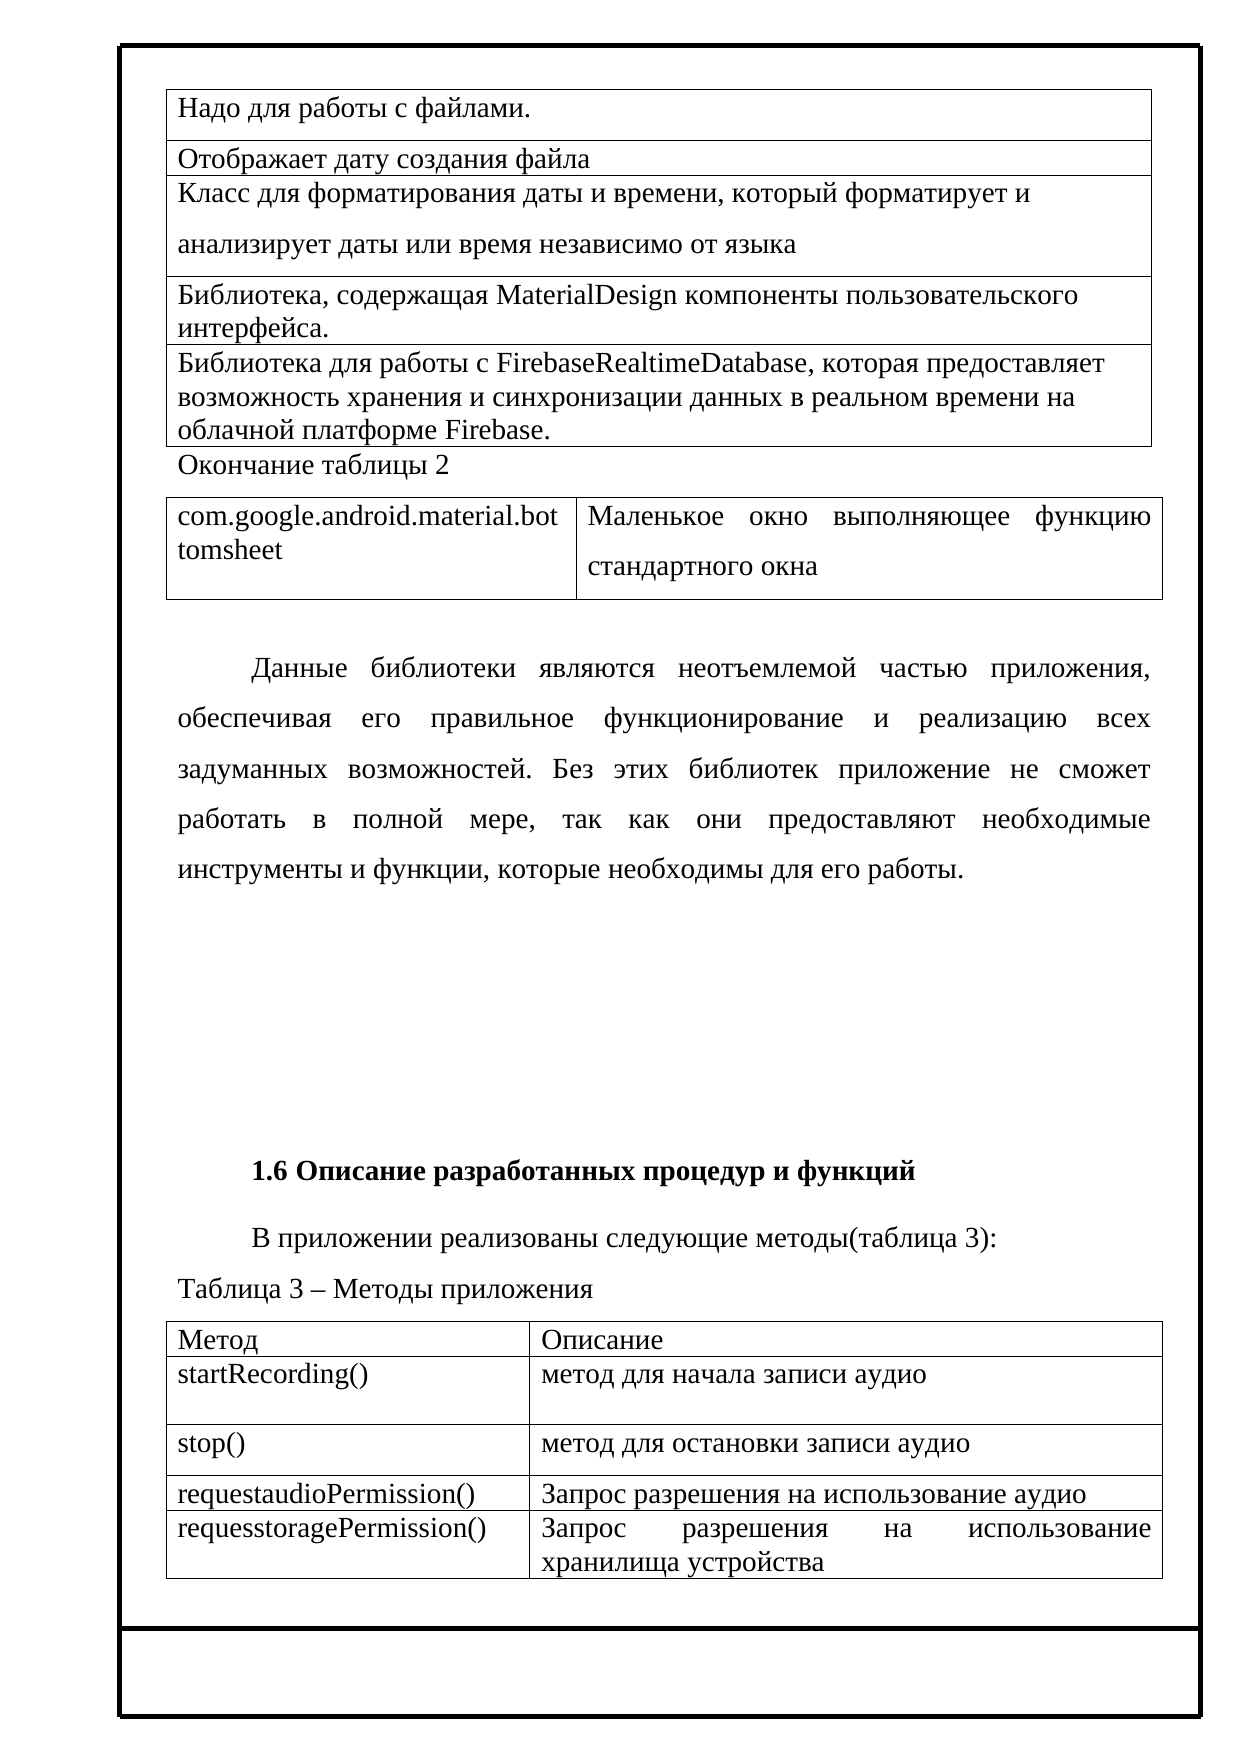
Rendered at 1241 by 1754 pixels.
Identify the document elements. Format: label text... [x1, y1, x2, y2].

table_cell Отображает дату создания файла [167, 141, 1151, 174]
table_cell метод для начала записи аудио [530, 1357, 1162, 1424]
table_cell requesstoragePermission() [167, 1511, 529, 1578]
table_cell Запрос разрешения на использование аудио [530, 1476, 1162, 1509]
subtitle Описание разработанных процедур и функций [251, 1153, 1152, 1187]
table_cell startRecording() [167, 1357, 529, 1424]
table_cell Библиотека, содержащая MaterialDesign компоненты пользовательского интерфейса. [167, 277, 1151, 344]
table_header Маленькое окно выполняющее функцию стандартного окна [577, 498, 1162, 599]
table_cell Надо для работы с файлами. [167, 90, 1151, 140]
table_cell Запрос разрешения на использование хранилища устройства [530, 1511, 1162, 1578]
table_header Метод [167, 1322, 529, 1356]
table_cell stop() [167, 1425, 529, 1475]
table_header com.google.android.material.bottomsheet [167, 498, 576, 599]
text Данные библиотеки являются неотъемлемой частью приложения, обеспечивая его правильное функционирование и реализацию всех задуманных возможностей. Без этих библиотек приложение не сможет работать в полной мере, так как они предоставляют необходимые инструменты и функции, которые необходимы для его работы. [177, 650, 1152, 885]
table_header Описание [530, 1322, 1162, 1356]
text В приложении реализованы следующие методы(таблица 3): [177, 1220, 1152, 1254]
table_cell requestaudioPermission() [167, 1476, 529, 1509]
text Окончание таблицы 2 [177, 447, 1152, 480]
table_cell метод для остановки записи аудио [530, 1425, 1162, 1475]
text Таблица 3 – Методы приложения [177, 1271, 1152, 1304]
table_cell Библиотека для работы с FirebaseRealtimeDatabase, которая предоставляет возможность хранения и синхронизации данных в реальном времени на облачной платформе Firebase. [167, 345, 1151, 446]
table_cell Класс для форматирования даты и времени, который форматирует и анализирует даты или время независимо от языка [167, 176, 1151, 276]
